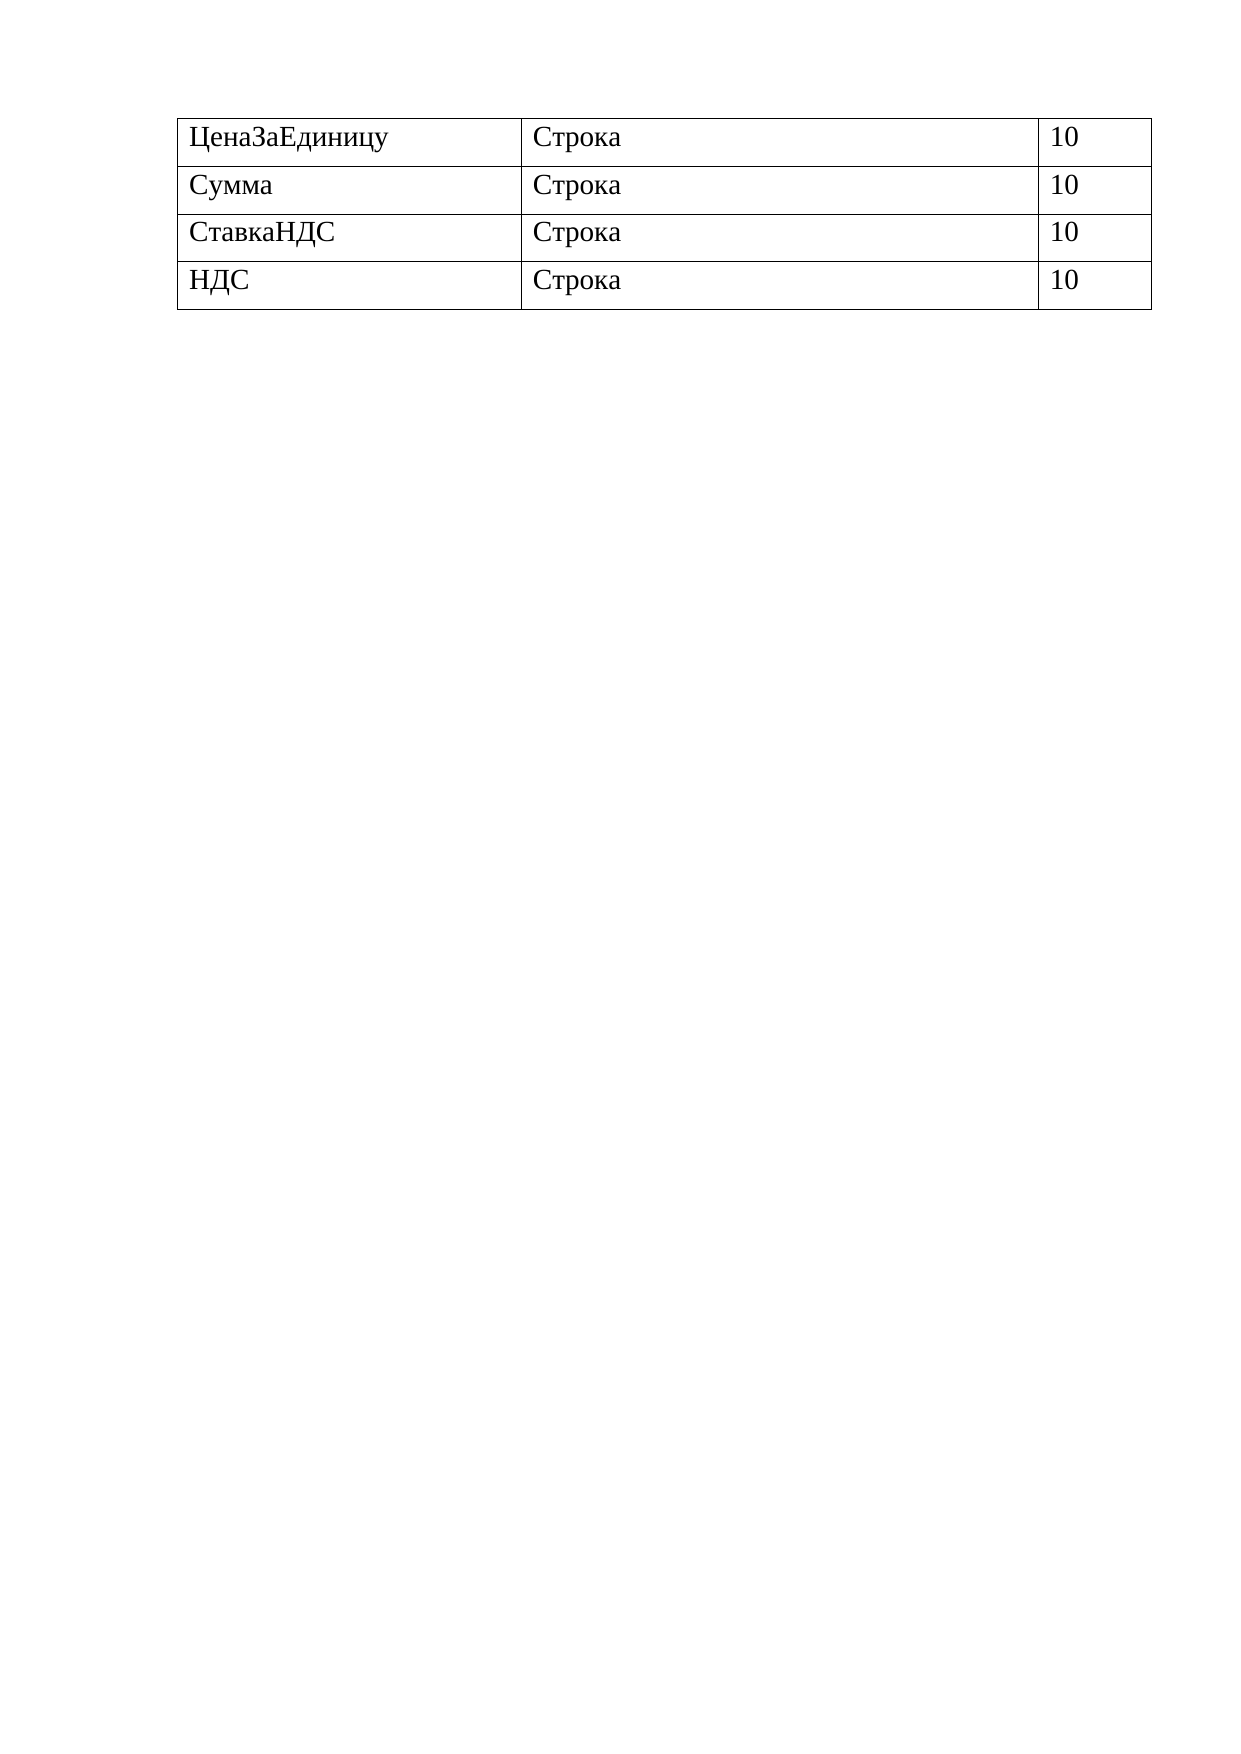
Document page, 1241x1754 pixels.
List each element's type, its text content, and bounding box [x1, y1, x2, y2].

table_cell Строка [522, 167, 1038, 213]
table_cell Сумма [178, 167, 521, 213]
table_cell Строка [522, 262, 1038, 309]
table_cell 10 [1039, 119, 1151, 166]
table_cell Строка [522, 215, 1038, 261]
table_cell 10 [1039, 167, 1151, 213]
table_cell Строка [522, 119, 1038, 166]
table_cell 10 [1039, 215, 1151, 261]
table_cell ЦенаЗаЕдиницу [178, 119, 521, 166]
table_cell СтавкаНДС [178, 215, 521, 261]
table_cell НДС [178, 262, 521, 309]
table_cell 10 [1039, 262, 1151, 309]
